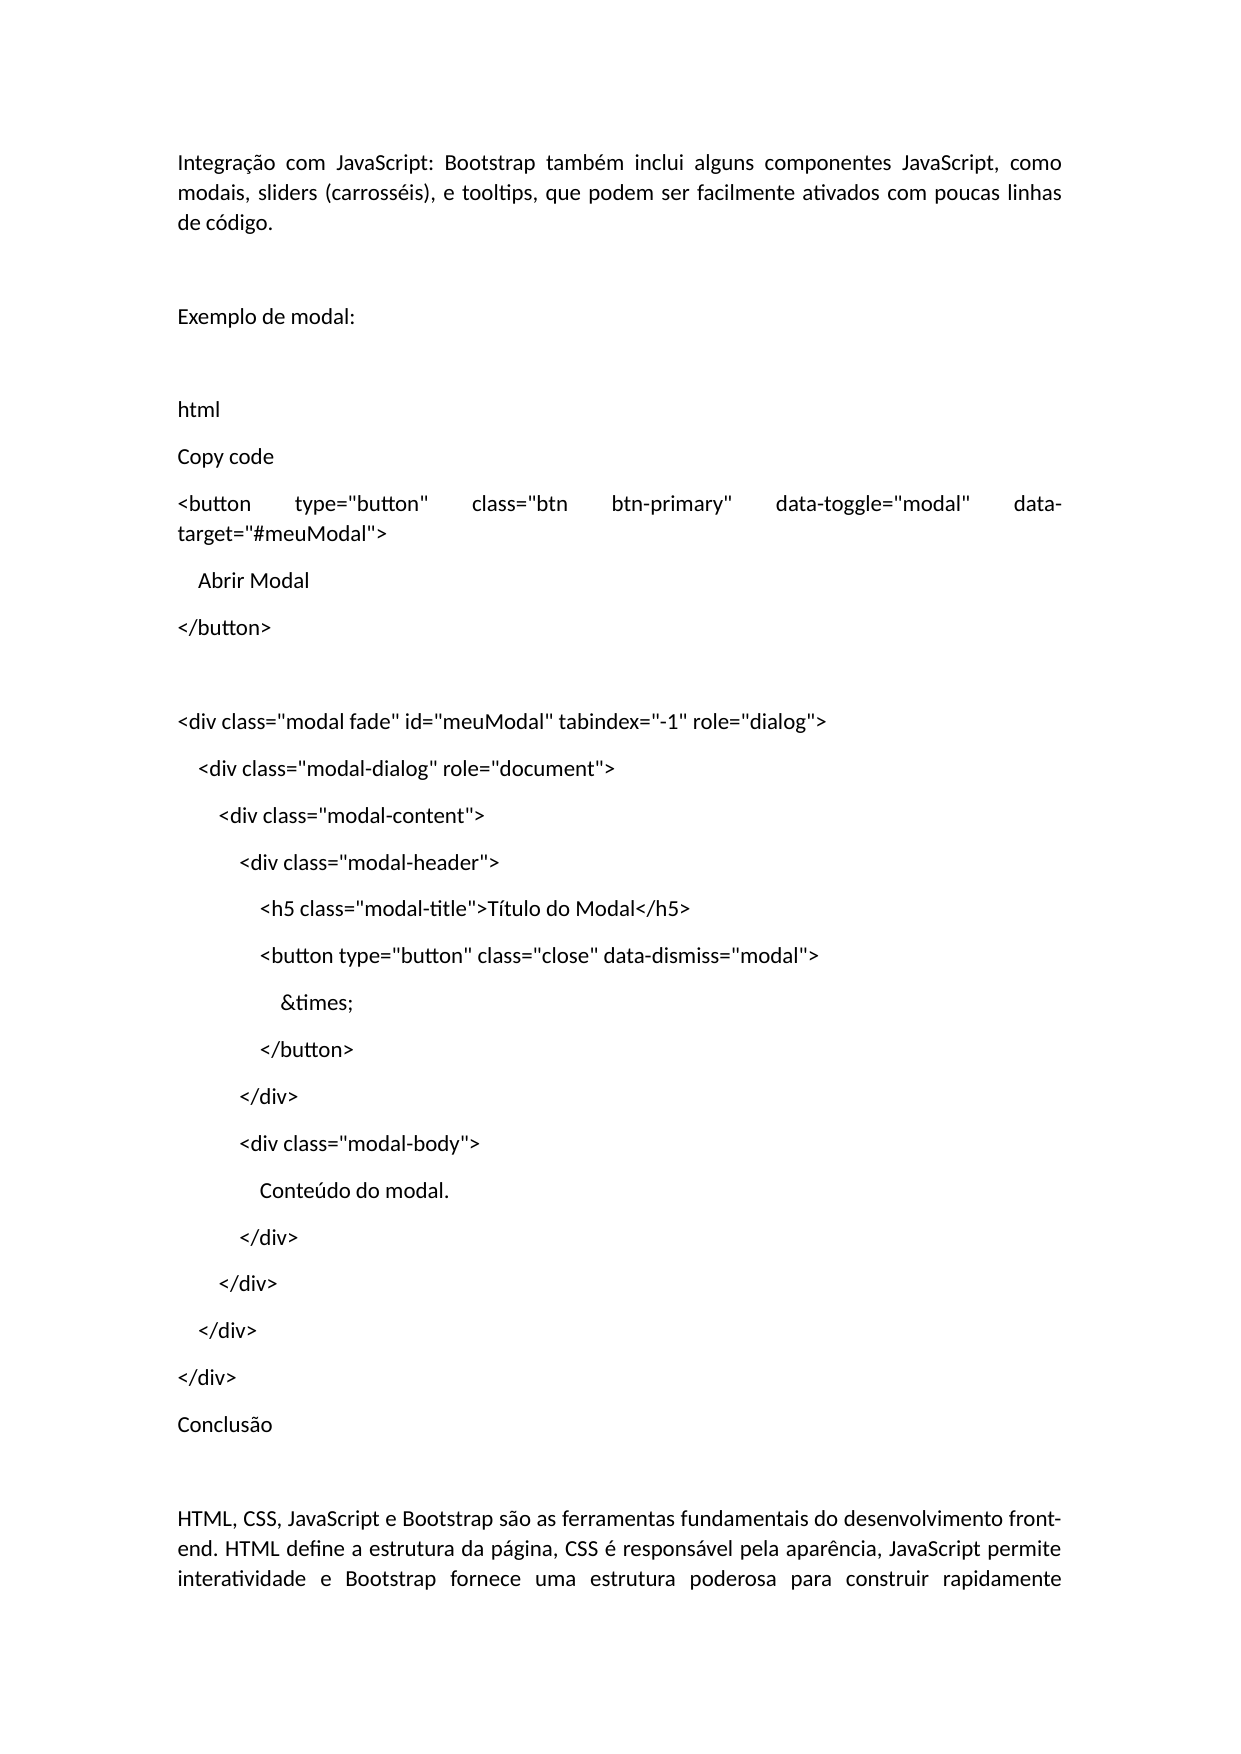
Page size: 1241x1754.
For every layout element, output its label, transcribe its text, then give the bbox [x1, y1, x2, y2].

text Copy code [177, 442, 1063, 470]
text <div class="modal fade" id="meuModal" tabindex="-1" role="dialog"> [177, 707, 1063, 735]
text </div> [177, 1082, 1063, 1110]
text </div> [177, 1269, 1063, 1297]
text Conteúdo do modal. [177, 1176, 1063, 1204]
text </button> [177, 1035, 1063, 1063]
text <button type="button" class="close" data-dismiss="modal"> [177, 941, 1063, 969]
text Conclusão [177, 1410, 1063, 1438]
text <button type="button" class="btn btn-primary" data-toggle="modal" data-target="#meuModal"> [177, 489, 1063, 547]
text Integração com JavaScript: Bootstrap também inclui alguns componentes JavaScript, como modais, sliders (carrosséis), e tooltips, que podem ser facilmente ativados com poucas linhas de código. [177, 148, 1063, 236]
text </div> [177, 1316, 1063, 1344]
text Exemplo de modal: [177, 302, 1063, 330]
text <div class="modal-dialog" role="document"> [177, 754, 1063, 782]
text &times; [177, 988, 1063, 1016]
text <div class="modal-header"> [177, 848, 1063, 876]
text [177, 1504, 1063, 1592]
text <div class="modal-body"> [177, 1129, 1063, 1157]
text </button> [177, 613, 1063, 641]
text <h5 class="modal-title">Título do Modal</h5> [177, 894, 1063, 922]
text Abrir Modal [177, 566, 1063, 594]
text </div> [177, 1363, 1063, 1391]
text html [177, 396, 1063, 423]
text <div class="modal-content"> [177, 801, 1063, 829]
text </div> [177, 1223, 1063, 1251]
